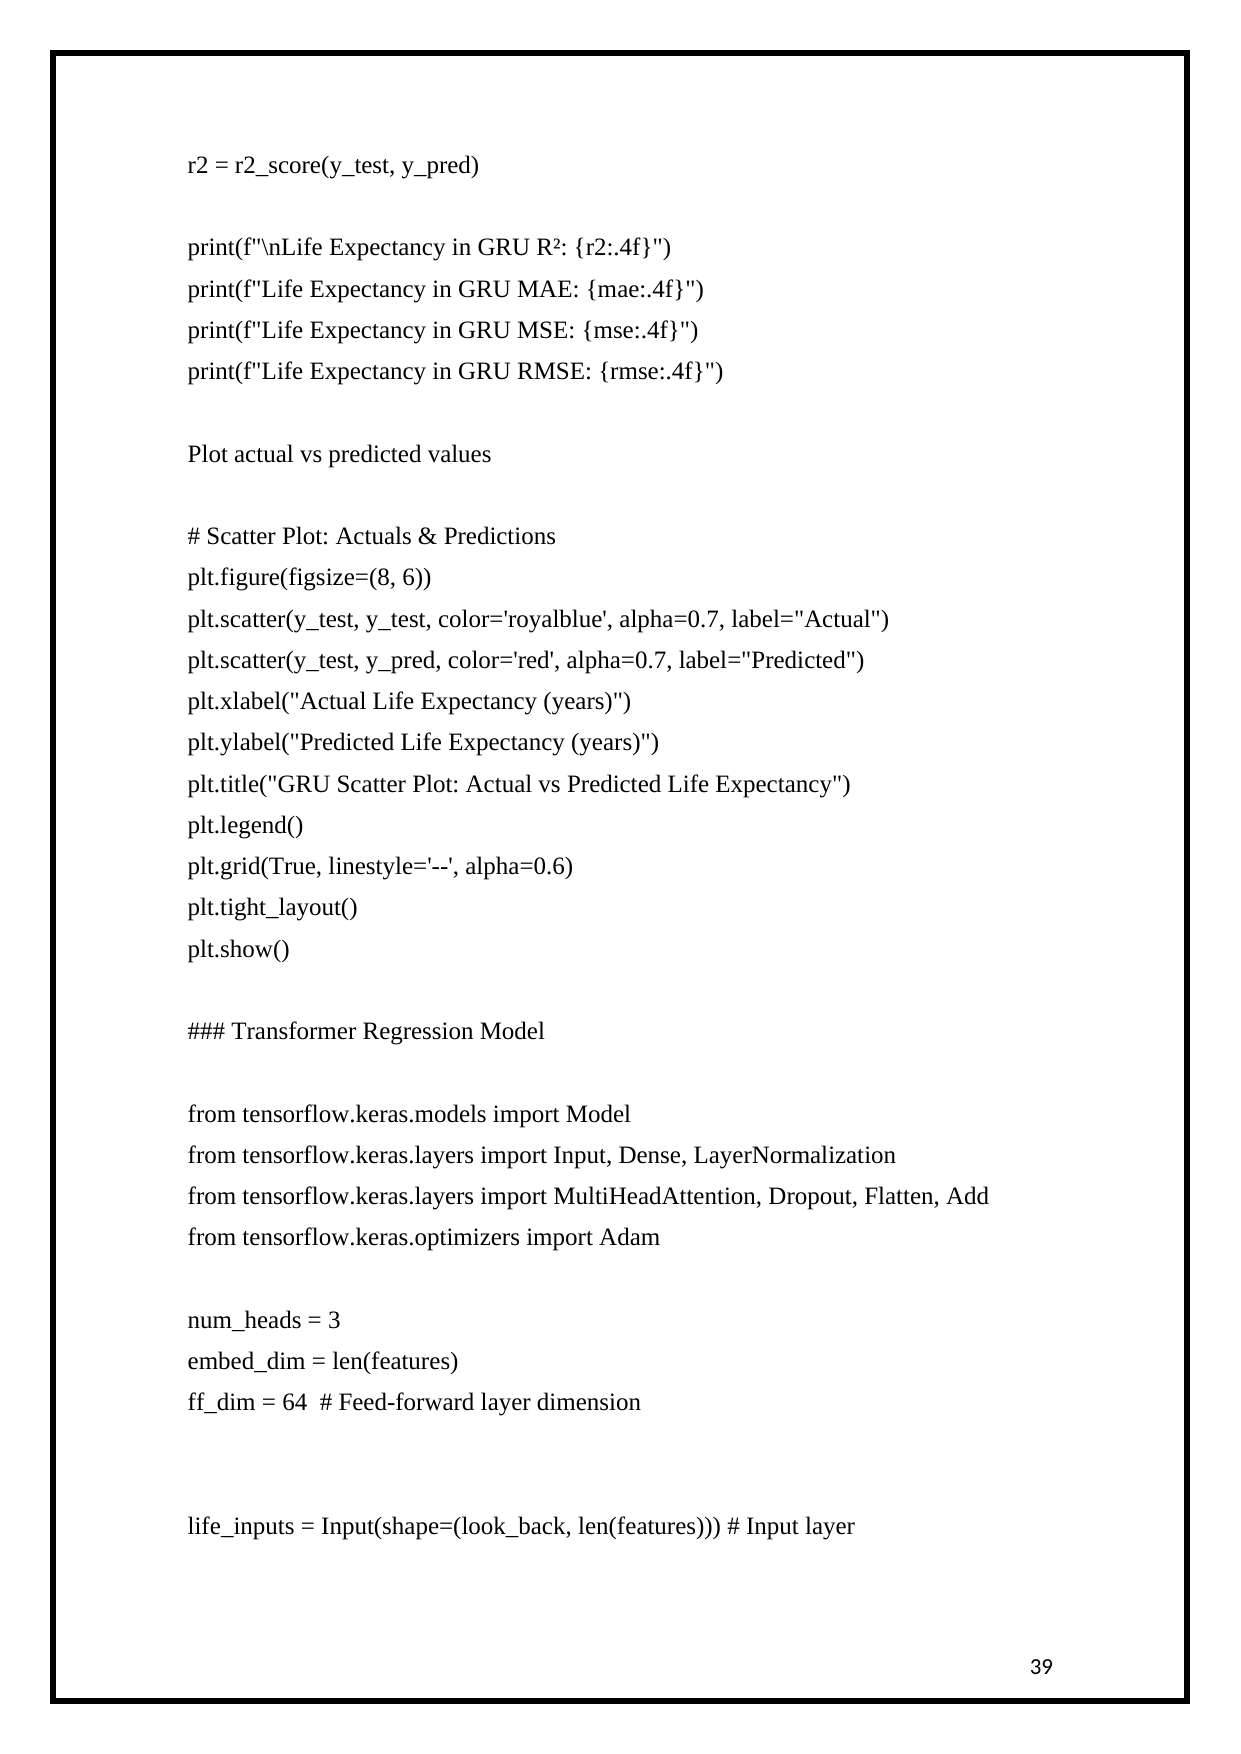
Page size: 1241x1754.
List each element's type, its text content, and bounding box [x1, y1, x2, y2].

text from tensorflow.keras.layers import MultiHeadAttention, Dropout, Flatten, Add [187, 1181, 1078, 1210]
text # Scatter Plot: Actuals & Predictions [187, 521, 1078, 550]
text ff_dim = 64 # Feed-forward layer dimension [187, 1387, 1078, 1416]
text plt.scatter(y_test, y_test, color='royalblue', alpha=0.7, label="Actual") [187, 604, 1078, 632]
text Plot actual vs predicted values [187, 439, 1078, 467]
text from tensorflow.keras.models import Model [187, 1099, 1078, 1127]
text plt.ylabel("Predicted Life Expectancy (years)") [187, 727, 1078, 756]
text print(f"Life Expectancy in GRU MAE: {mae:.4f}") [187, 274, 1078, 302]
text print(f"Life Expectancy in GRU RMSE: {rmse:.4f}") [187, 356, 1078, 385]
text plt.tight_layout() [187, 892, 1078, 921]
text ### Transformer Regression Model [187, 1016, 1078, 1045]
text plt.figure(figsize=(8, 6)) [187, 562, 1078, 591]
text plt.legend() [187, 810, 1078, 839]
text plt.scatter(y_test, y_pred, color='red', alpha=0.7, label="Predicted") [187, 645, 1078, 674]
text life_inputs = Input(shape=(look_back, len(features))) # Input layer [187, 1511, 1078, 1540]
text from tensorflow.keras.optimizers import Adam [187, 1222, 1078, 1251]
text plt.show() [187, 934, 1078, 962]
text from tensorflow.keras.layers import Input, Dense, LayerNormalization [187, 1140, 1078, 1169]
text plt.grid(True, linestyle='--', alpha=0.6) [187, 851, 1078, 880]
text plt.xlabel("Actual Life Expectancy (years)") [187, 686, 1078, 715]
text print(f"Life Expectancy in GRU MSE: {mse:.4f}") [187, 315, 1078, 344]
text r2 = r2_score(y_test, y_pred) [187, 150, 1078, 179]
text num_heads = 3 [187, 1305, 1078, 1334]
text embed_dim = len(features) [187, 1346, 1078, 1375]
text print(f"\nLife Expectancy in GRU R²: {r2:.4f}") [187, 232, 1078, 261]
text plt.title("GRU Scatter Plot: Actual vs Predicted Life Expectancy") [187, 769, 1078, 797]
